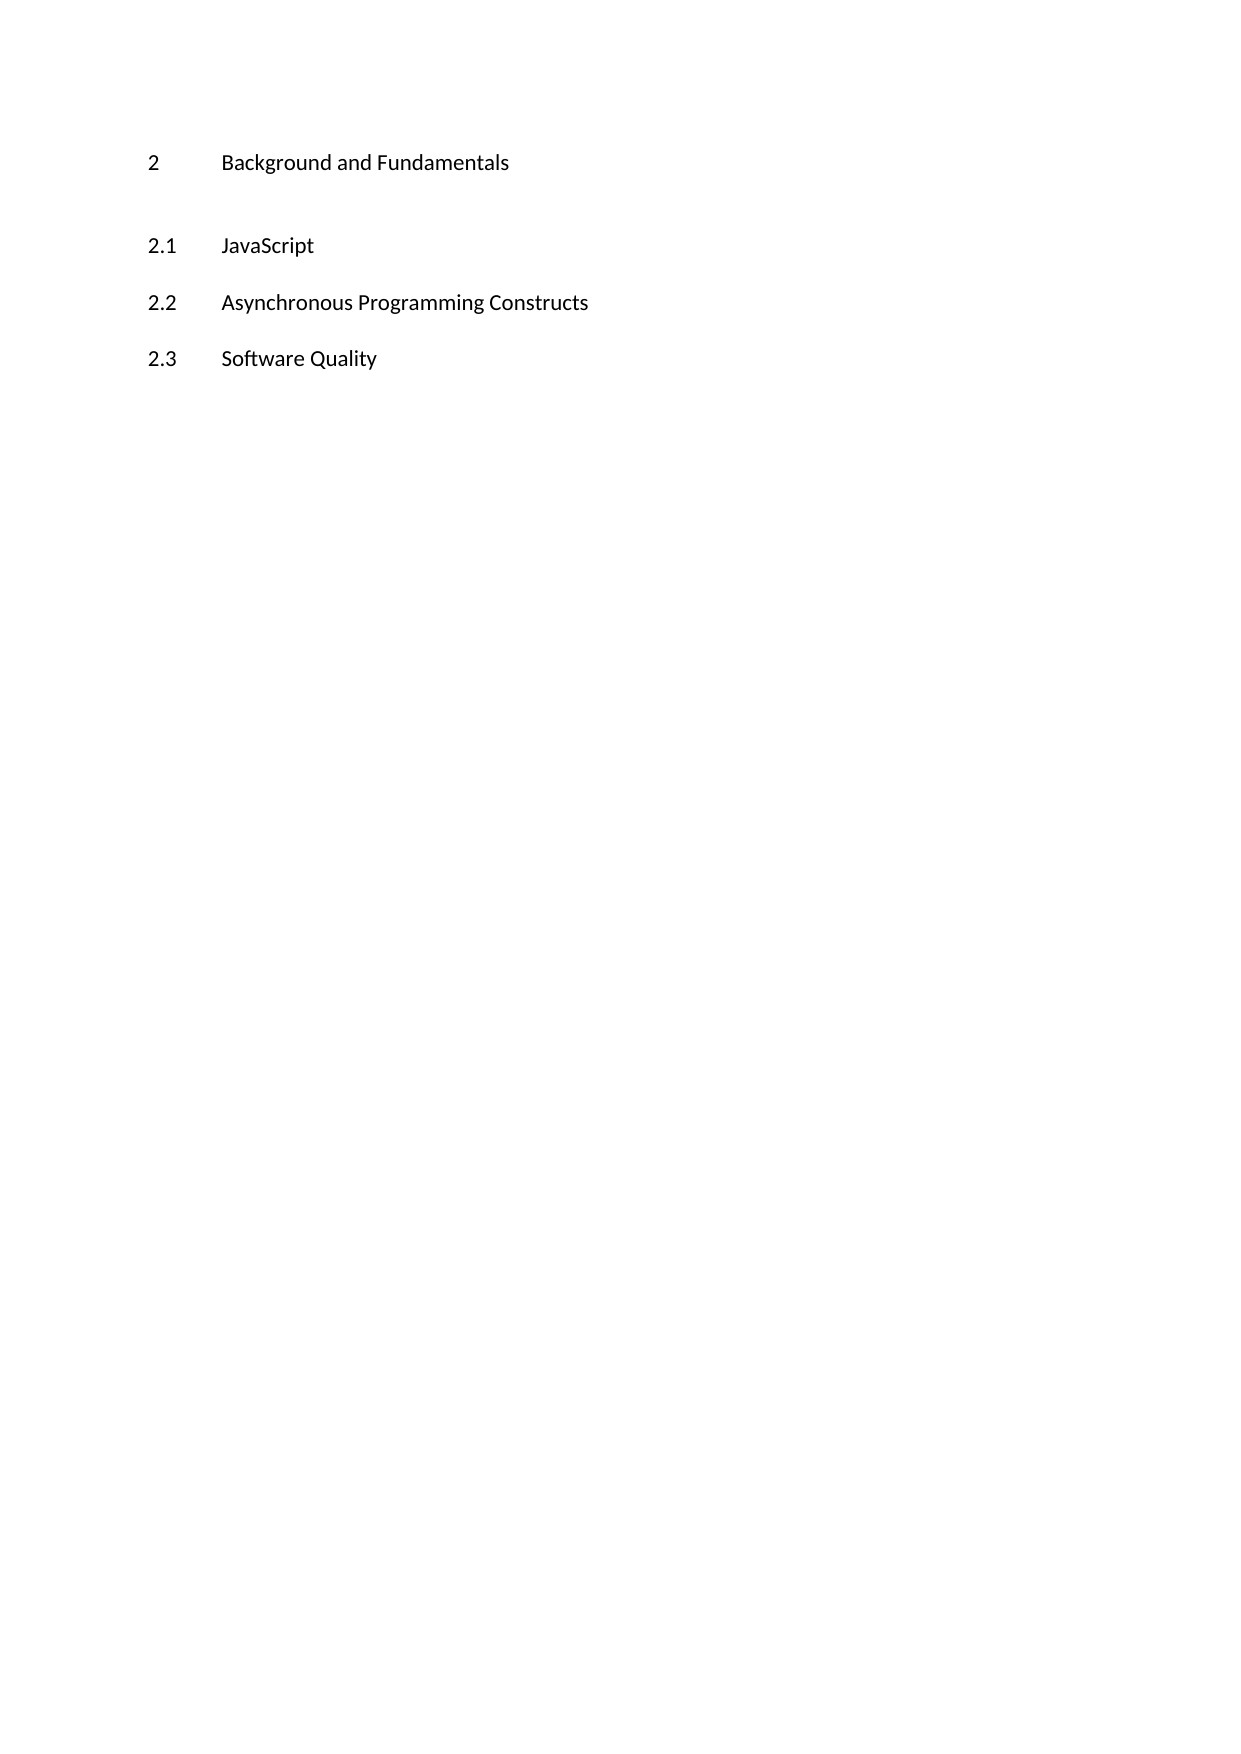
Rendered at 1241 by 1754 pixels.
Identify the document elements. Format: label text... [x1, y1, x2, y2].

text 2.2 Asynchronous Programming Constructs [148, 288, 1093, 316]
text 2.3 Software Quality [148, 344, 1093, 372]
text 2 Background and Fundamentals [148, 148, 1093, 176]
text 2.1 JavaScript [148, 232, 1093, 260]
